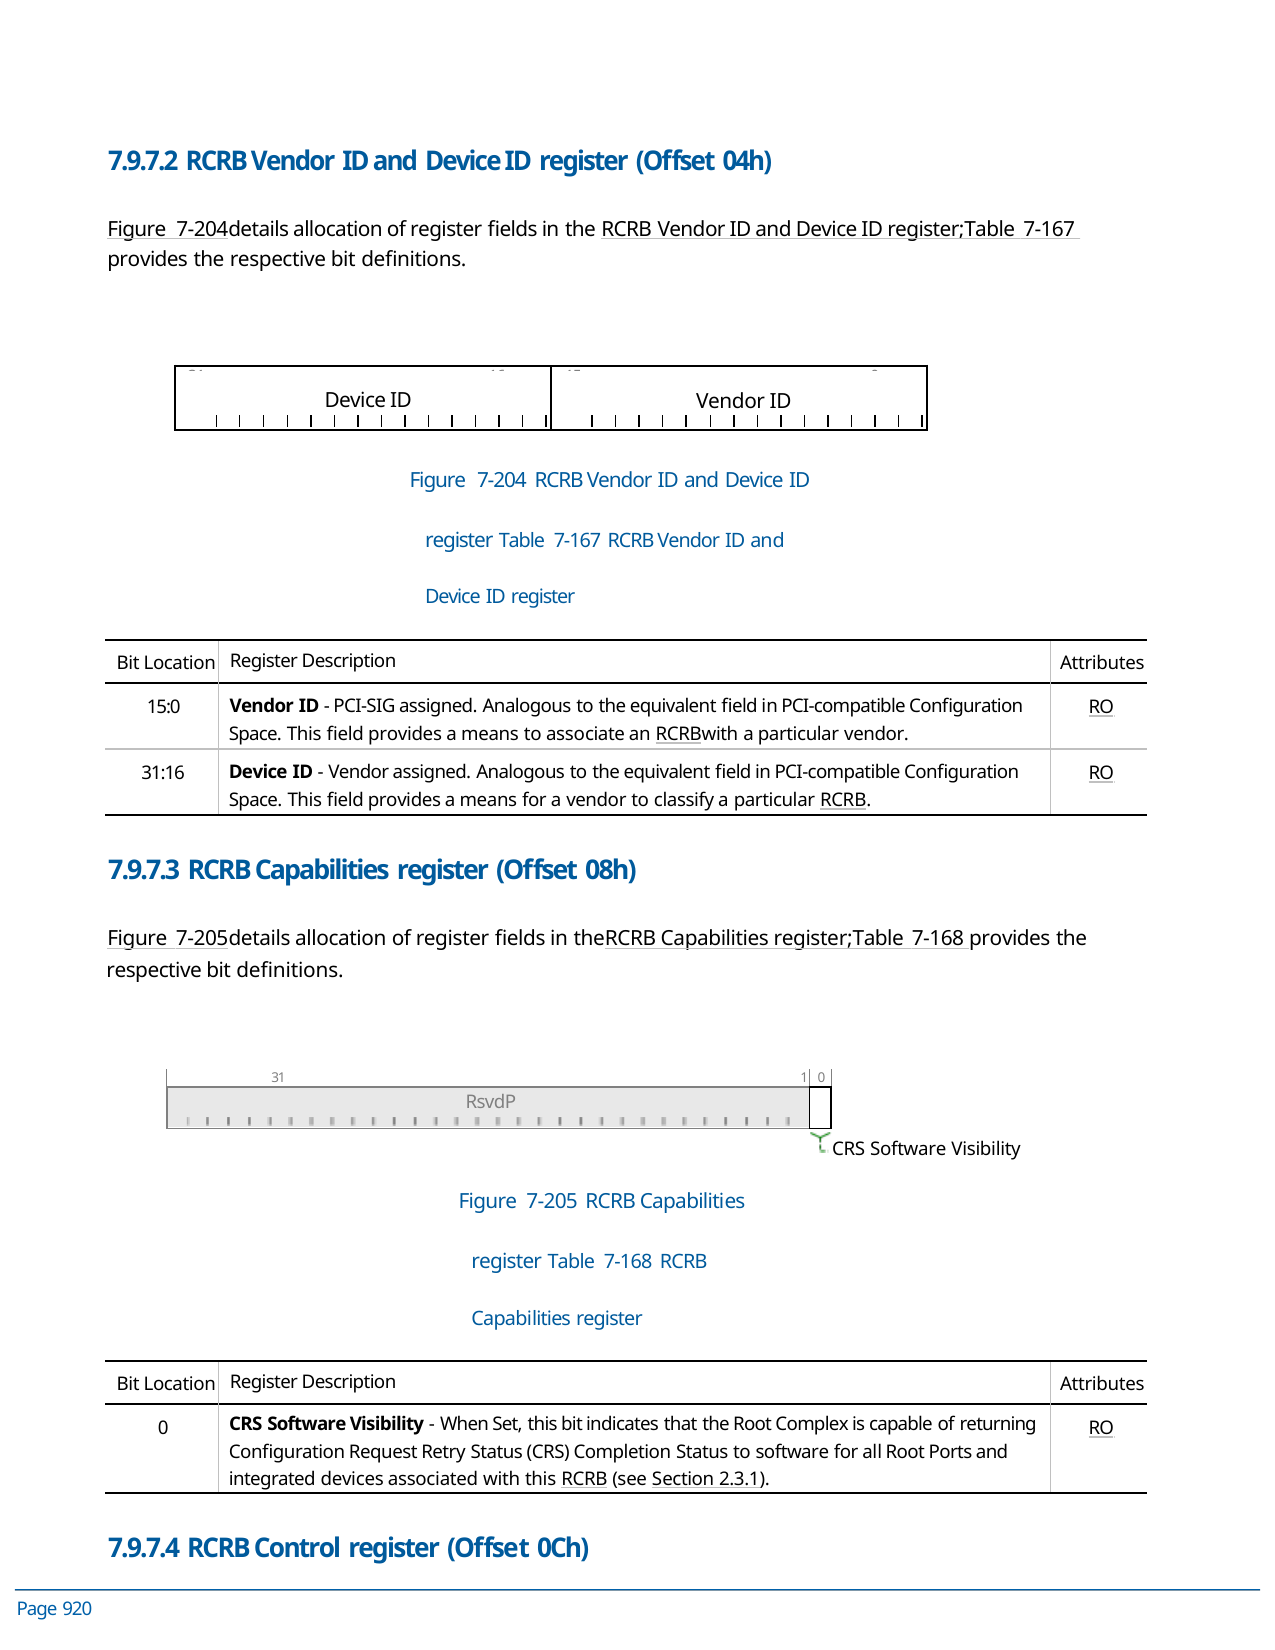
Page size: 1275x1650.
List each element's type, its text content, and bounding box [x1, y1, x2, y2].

table_header Attributes [1051, 641, 1147, 682]
text 7.9.7.2 RCRB Vendor ID and Device ID register (Offset 04h) [108, 146, 1273, 181]
table_cell 15:0 [105, 684, 218, 748]
table_header Vendor ID [680, 367, 797, 429]
text Figure 7-204details allocation of register fields in the RCRB Vendor ID and Device ID register;Table 7-167 provides the respective bit definitions. [107, 214, 1123, 272]
table_cell CRS Software Visibility - When Set, this bit indicates that the Root Complex is capable of returning Configuration Request Retry Status (CRS) Completion Status to software for all Root Ports and integrated devices associated with this RCRB (see Section 2.3.1). [219, 1405, 1050, 1492]
table_header 31 1 [167, 1069, 809, 1086]
table_header Attributes [1051, 1362, 1147, 1403]
table_header [797, 367, 847, 429]
picture [810, 1132, 832, 1153]
text CRS Software Visibility [810, 1129, 1273, 1159]
table_cell RO [1051, 750, 1147, 814]
table_header 0 [810, 1069, 831, 1086]
table_header Register Description [219, 1362, 1050, 1403]
table_header Bit Location [105, 641, 218, 682]
table_cell RO [1051, 1405, 1147, 1492]
table_header [176, 367, 258, 429]
table_header [847, 367, 926, 429]
text Figure 7-205 RCRB Capabilities register Table 7-168 RCRB Capabilities register [458, 1187, 796, 1331]
table_cell Device ID - Vendor assigned. Analogous to the equivalent field in PCI-compatible Configuration Space. This field provides a means for a vendor to classify a particular RCRB. [219, 750, 1050, 814]
table_cell Vendor ID - PCI-SIG assigned. Analogous to the equivalent field in PCI-compatible Configuration Space. This field provides a means to associate an RCRBwith a particular vendor. [219, 684, 1050, 748]
text 7.9.7.3 RCRB Capabilities register (Offset 08h) [108, 855, 1273, 891]
table_cell RO [1051, 684, 1147, 748]
table_cell 0 [105, 1405, 218, 1492]
table_header [552, 367, 679, 429]
table_cell [810, 1088, 830, 1127]
table_header Bit Location [105, 1362, 218, 1403]
picture [14, 1589, 1261, 1593]
picture [186, 1117, 790, 1126]
table_header Device ID [258, 367, 550, 429]
table_cell 31:16 [105, 750, 218, 814]
text Figure 7-204 RCRB Vendor ID and Device ID register Table 7-167 RCRB Vendor ID and Device ID register [409, 466, 845, 610]
table_header Register Description [219, 641, 1050, 682]
text Figure 7-205details allocation of register fields in theRCRB Capabilities register;Table 7-168 provides the respective bit definitions. [106, 923, 1140, 984]
text 7.9.7.4 RCRB Control register (Offset 0Ch) [108, 1533, 1273, 1569]
table_cell RsvdP [168, 1088, 809, 1127]
